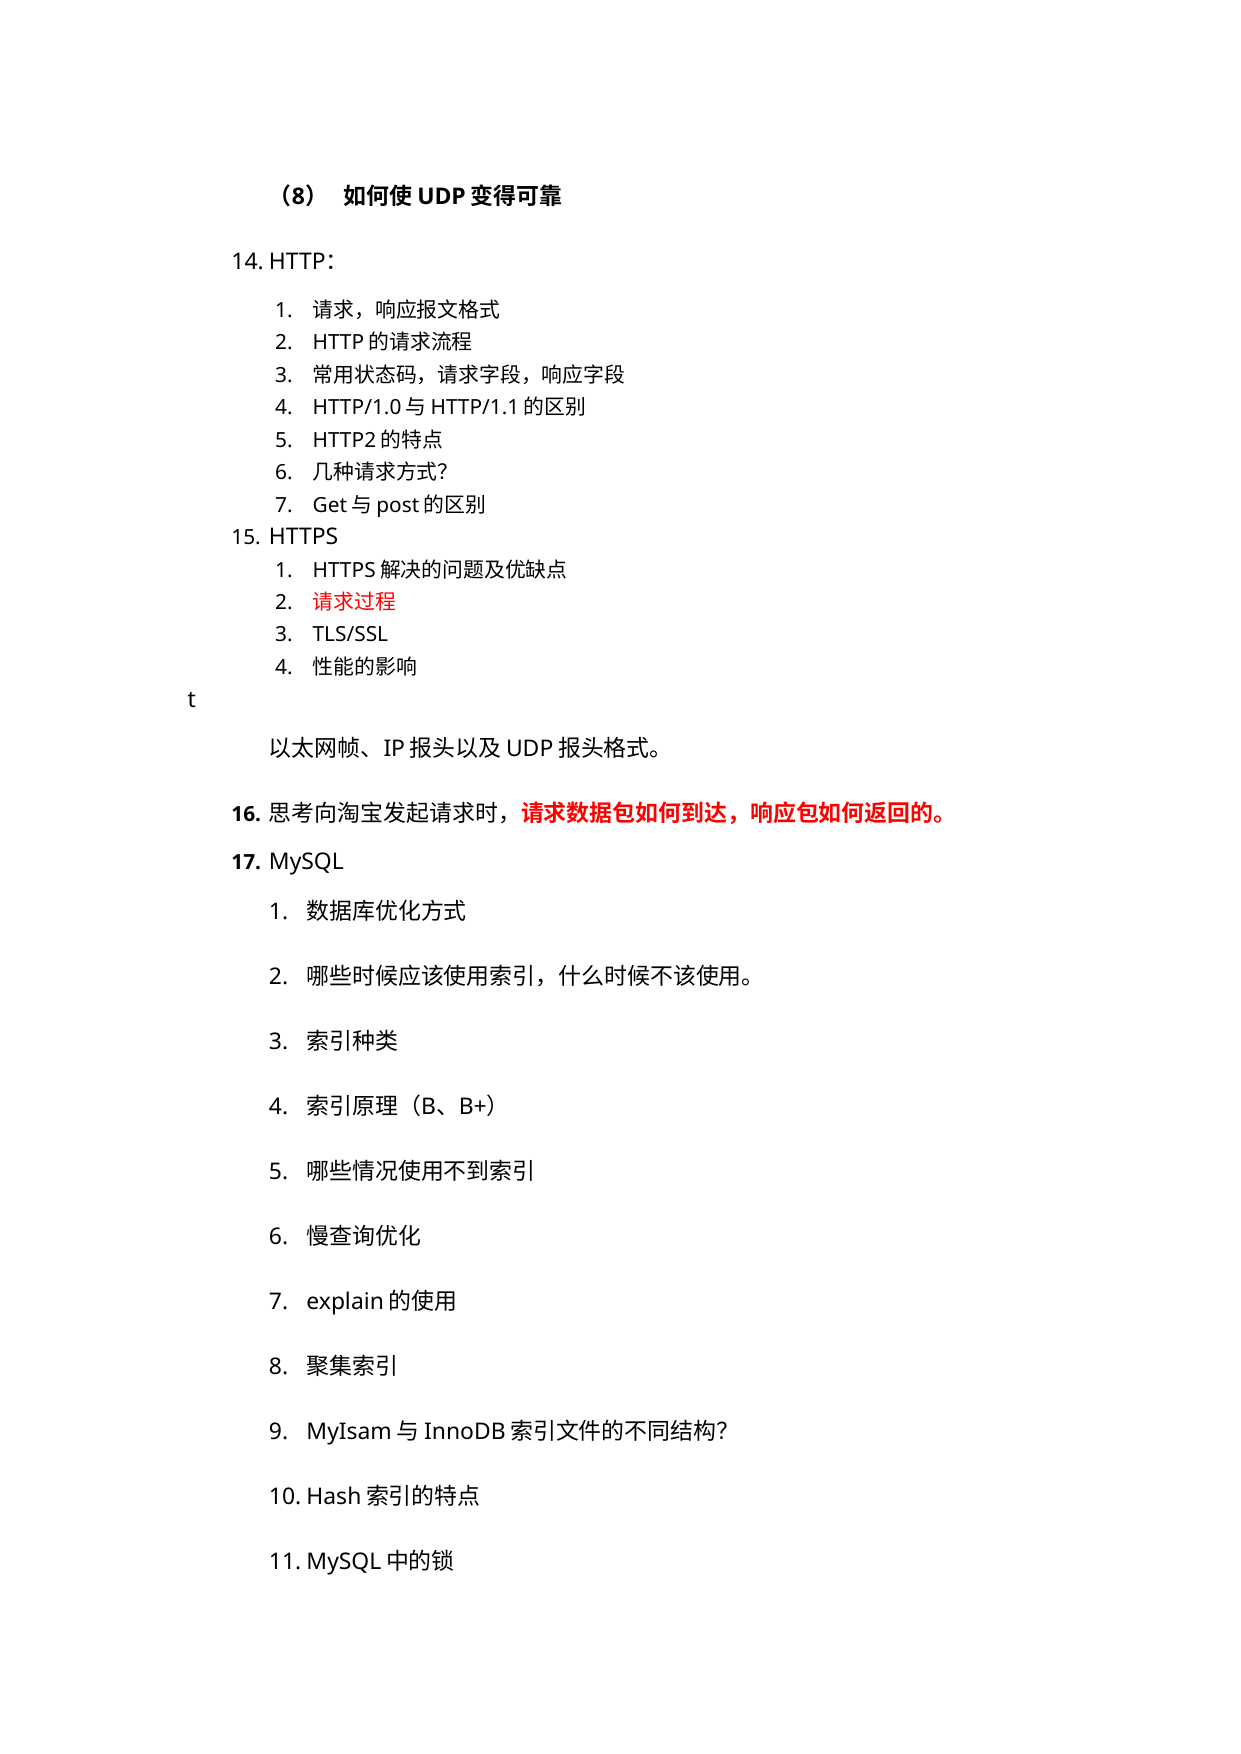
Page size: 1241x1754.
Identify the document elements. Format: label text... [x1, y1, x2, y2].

list MySQL中的锁 [269, 1527, 1053, 1592]
list 聚集索引 [269, 1332, 1053, 1397]
list 哪些时候应该使用索引，什么时候不该使用。 [269, 942, 1053, 1007]
list 常用状态码，请求字段，响应字段 [275, 357, 1053, 389]
list 请求过程 [275, 584, 1053, 617]
list 索引种类 [269, 1007, 1053, 1072]
list MyIsam与InnoDB索引文件的不同结构？ [269, 1397, 1053, 1462]
list 慢查询优化 [269, 1202, 1053, 1267]
list 几种请求方式？ [275, 454, 1053, 487]
list 以太网帧、IP报头以及UDP报头格式。 [269, 714, 1053, 779]
list 请求，响应报文格式 [275, 292, 1053, 324]
list TLS/SSL [275, 617, 1053, 649]
list HTTPS [231, 519, 1053, 552]
list 如何使UDP变得可靠 [269, 162, 1053, 227]
list HTTP： [231, 227, 1053, 292]
list HTTP的请求流程 [275, 324, 1053, 357]
list Get与post的区别 [275, 487, 1053, 519]
text t [187, 682, 1053, 714]
list 数据库优化方式 [269, 877, 1053, 942]
list 思考向淘宝发起请求时，请求数据包如何到达，响应包如何返回的。 [231, 779, 1053, 844]
list MySQL [231, 844, 1053, 877]
list HTTP2的特点 [275, 422, 1053, 454]
list 性能的影响 [275, 649, 1053, 682]
list HTTPS解决的问题及优缺点 [275, 552, 1053, 584]
list HTTP/1.0与HTTP/1.1的区别 [275, 389, 1053, 422]
list explain的使用 [269, 1267, 1053, 1332]
list 哪些情况使用不到索引 [269, 1137, 1053, 1202]
list 索引原理（B、B+） [269, 1072, 1053, 1137]
list Hash索引的特点 [269, 1462, 1053, 1527]
